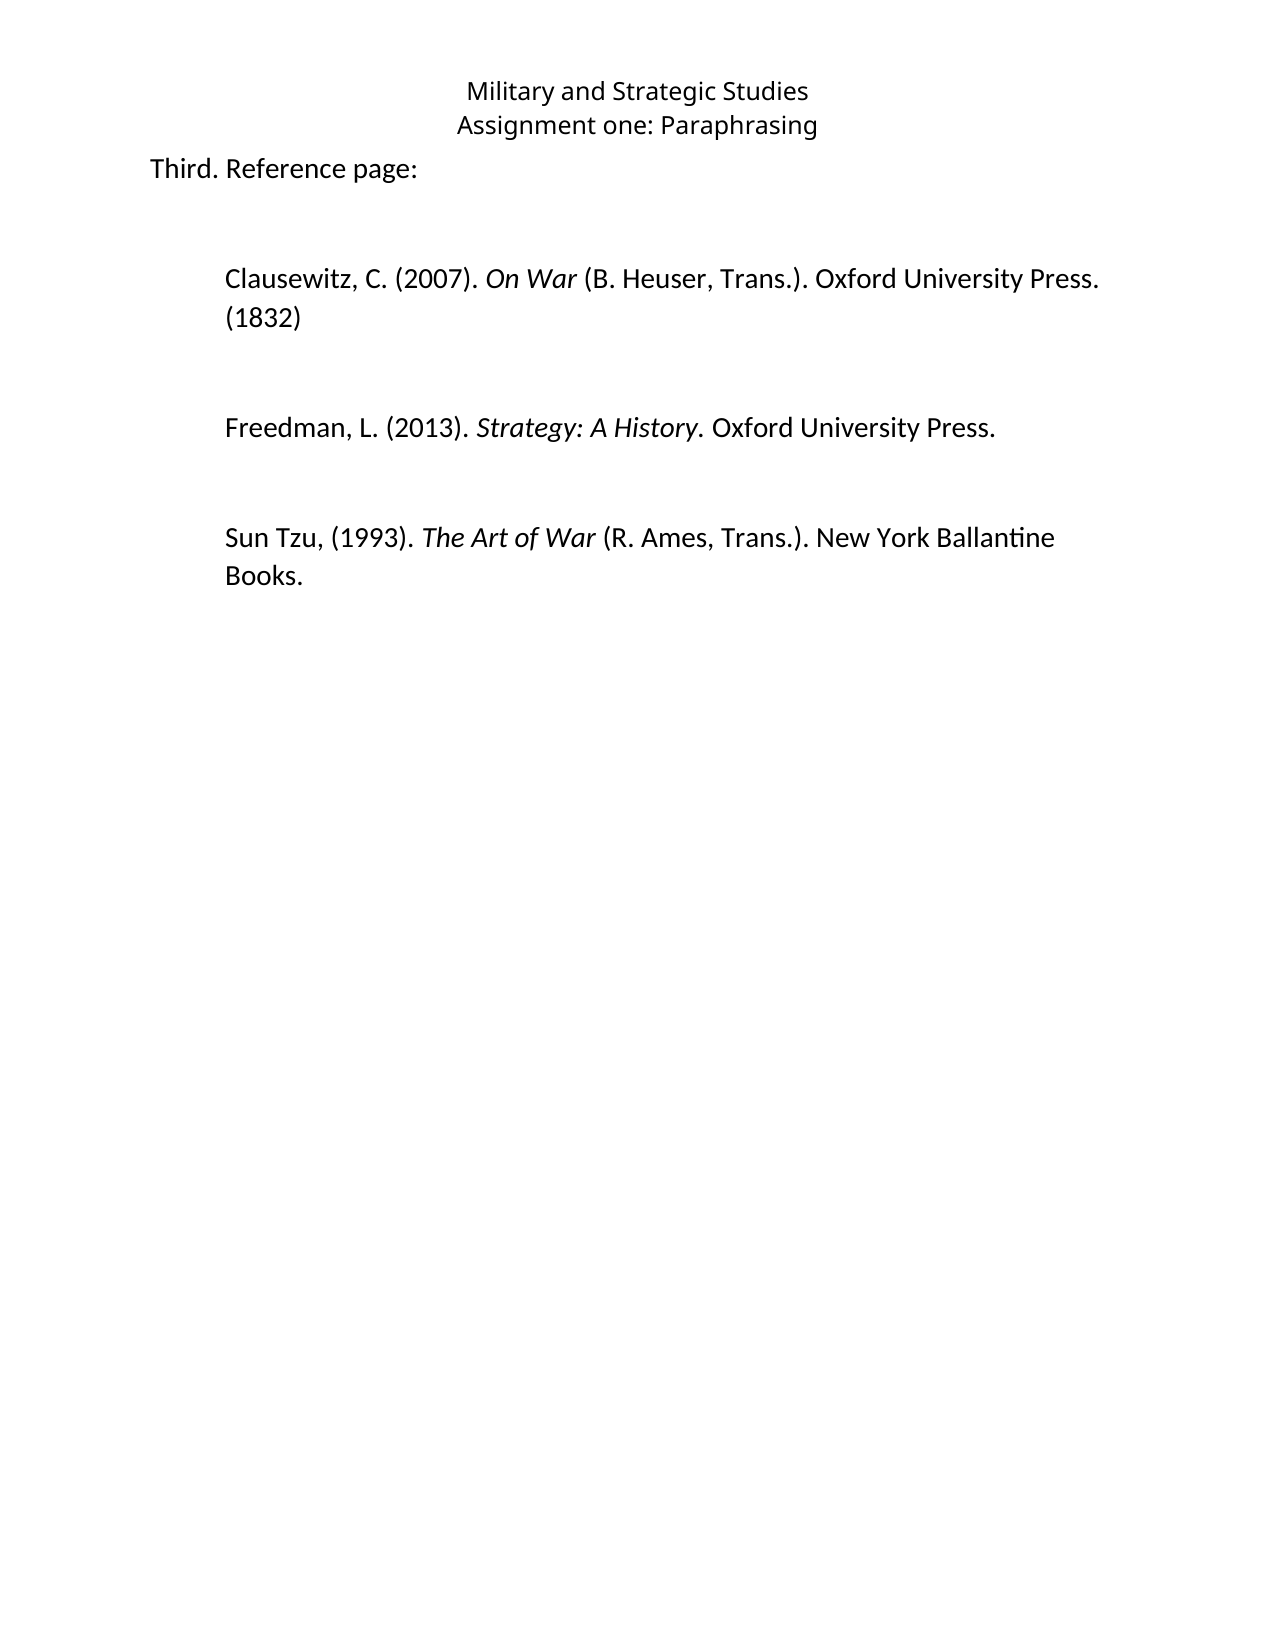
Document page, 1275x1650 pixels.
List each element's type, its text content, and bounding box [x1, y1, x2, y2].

text Sun Tzu, (1993). The Art of War (R. Ames, Trans.). New York Ballantine Books. [225, 519, 1125, 593]
text Clausewitz, C. (2007). On War (B. Heuser, Trans.). Oxford University Press. (1832) [225, 260, 1125, 334]
text Freedman, L. (2013). Strategy: A History. Oxford University Press. [225, 409, 1125, 444]
text Third. Reference page: [150, 150, 1125, 186]
